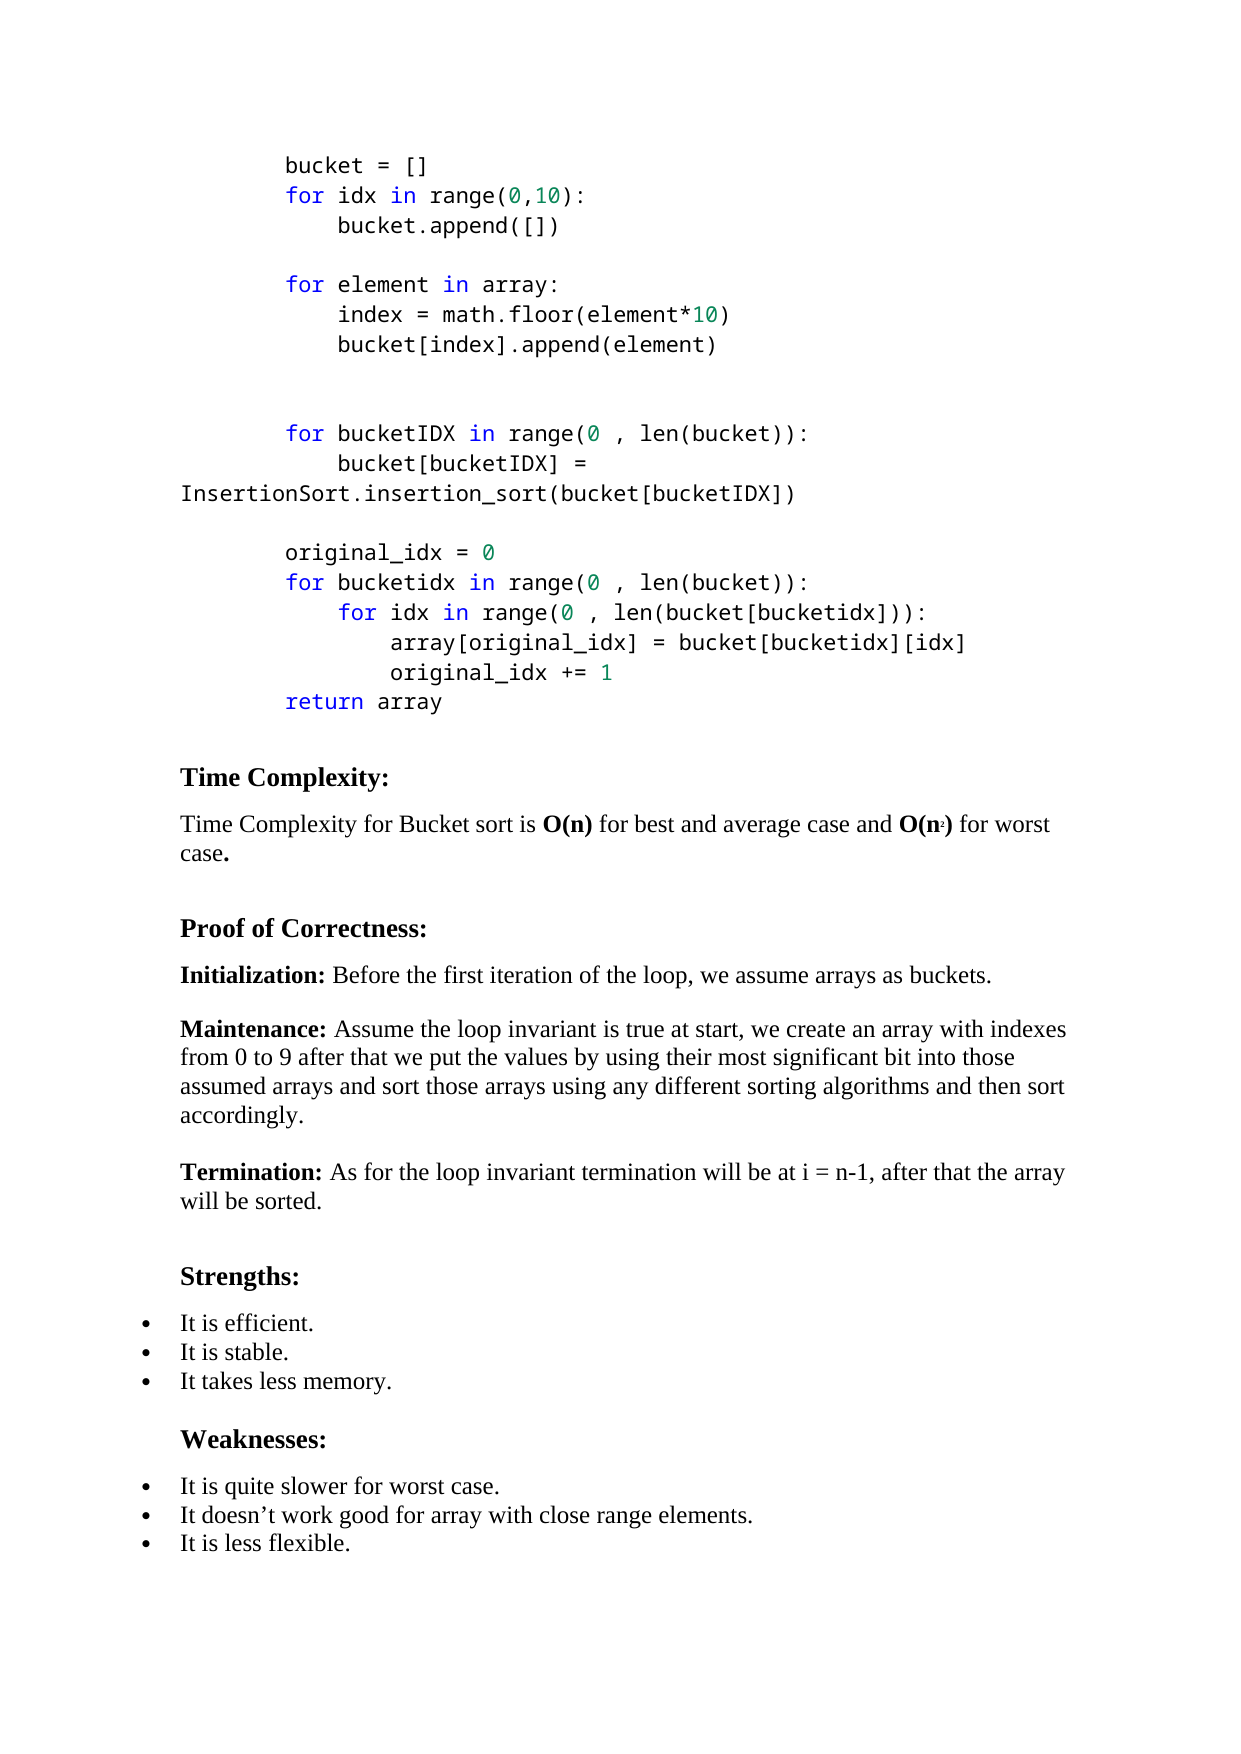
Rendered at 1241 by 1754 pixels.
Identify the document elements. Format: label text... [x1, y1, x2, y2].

text for bucketidx in range(0 , len(bucket)): [180, 567, 1090, 597]
text Weaknesses: [180, 1423, 1090, 1454]
text Proof of Correctness: [180, 912, 1090, 943]
list It doesn’t work good for array with close range elements. [142, 1500, 1090, 1528]
text index = math.floor(element*10) [180, 299, 1090, 329]
list It is efficient. [142, 1308, 1090, 1337]
text bucket[bucketIDX] = InsertionSort.insertion_sort(bucket[bucketIDX]) [180, 448, 1090, 507]
text Time Complexity for Bucket sort is O(n) for best and average case and O(n2) for worst case. [180, 809, 1090, 867]
list It is stable. [142, 1337, 1090, 1366]
text for idx in range(0,10): [180, 180, 1090, 209]
list It is quite slower for worst case. [142, 1471, 1090, 1500]
text return array [180, 686, 1090, 716]
text original_idx += 1 [180, 656, 1090, 686]
text bucket.append([]) [180, 209, 1090, 239]
text Initialization: Before the first iteration of the loop, we assume arrays as buckets. [180, 960, 1090, 989]
text for element in array: [180, 269, 1090, 299]
text array[original_idx] = bucket[bucketidx][idx] [180, 627, 1090, 656]
text Time Complexity: [180, 761, 1090, 793]
text for bucketIDX in range(0 , len(bucket)): [180, 418, 1090, 448]
list It takes less memory. [142, 1366, 1090, 1394]
list It is less flexible. [142, 1528, 1090, 1557]
text bucket[index].append(element) [180, 329, 1090, 358]
text Termination: As for the loop invariant termination will be at i = n-1, after that the array will be sorted. [180, 1157, 1090, 1215]
text original_idx = 0 [180, 537, 1090, 567]
text Strengths: [180, 1260, 1090, 1292]
text for idx in range(0 , len(bucket[bucketidx])): [180, 597, 1090, 627]
text bucket = [] [180, 150, 1090, 180]
text Maintenance: Assume the loop invariant is true at start, we create an array with indexes from 0 to 9 after that we put the values by using their most significant bit into those assumed arrays and sort those arrays using any different sorting algorithms and then sort accordingly. [180, 1014, 1090, 1129]
